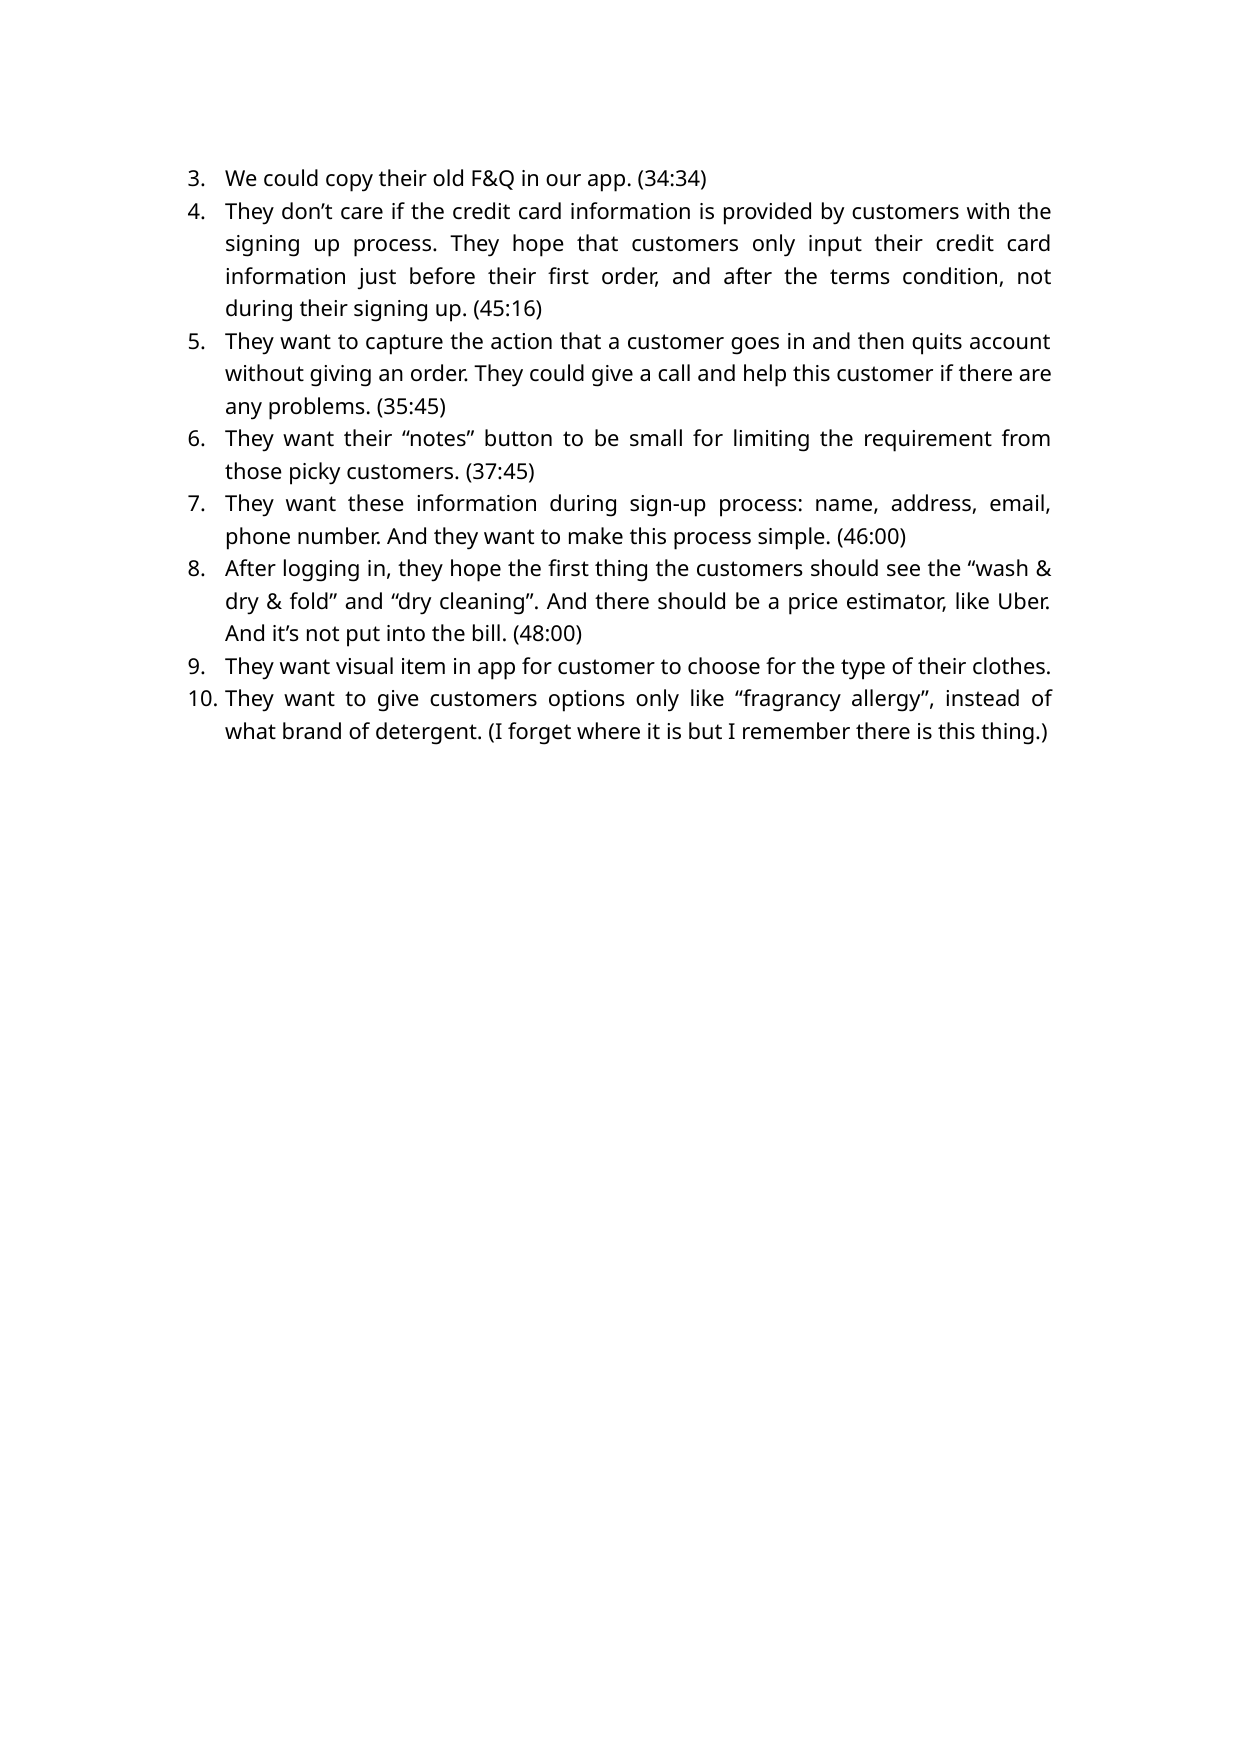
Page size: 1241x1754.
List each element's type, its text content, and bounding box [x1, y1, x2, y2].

list They don’t care if the credit card information is provided by customers with the signing up process. They hope that customers only input their credit card information just before their first order, and after the terms condition, not during their signing up. (45:16) [187, 194, 1053, 324]
list After logging in, they hope the first thing the customers should see the “wash & dry & fold” and “dry cleaning”. And there should be a price estimator, like Uber. And it’s not put into the bill. (48:00) [187, 552, 1053, 649]
list They want to give customers options only like “fragrancy allergy”, instead of what brand of detergent. (I forget where it is but I remember there is this thing.) [187, 682, 1053, 747]
list They want to capture the action that a customer goes in and then quits account without giving an order. They could give a call and help this customer if there are any problems. (35:45) [187, 324, 1053, 422]
list They want these information during sign-up process: name, address, email, phone number. And they want to make this process simple. (46:00) [187, 487, 1053, 552]
list They want their “notes” button to be small for limiting the requirement from those picky customers. (37:45) [187, 422, 1053, 487]
list We could copy their old F&Q in our app. (34:34) [187, 162, 1053, 194]
list They want visual item in app for customer to choose for the type of their clothes. [187, 649, 1053, 682]
